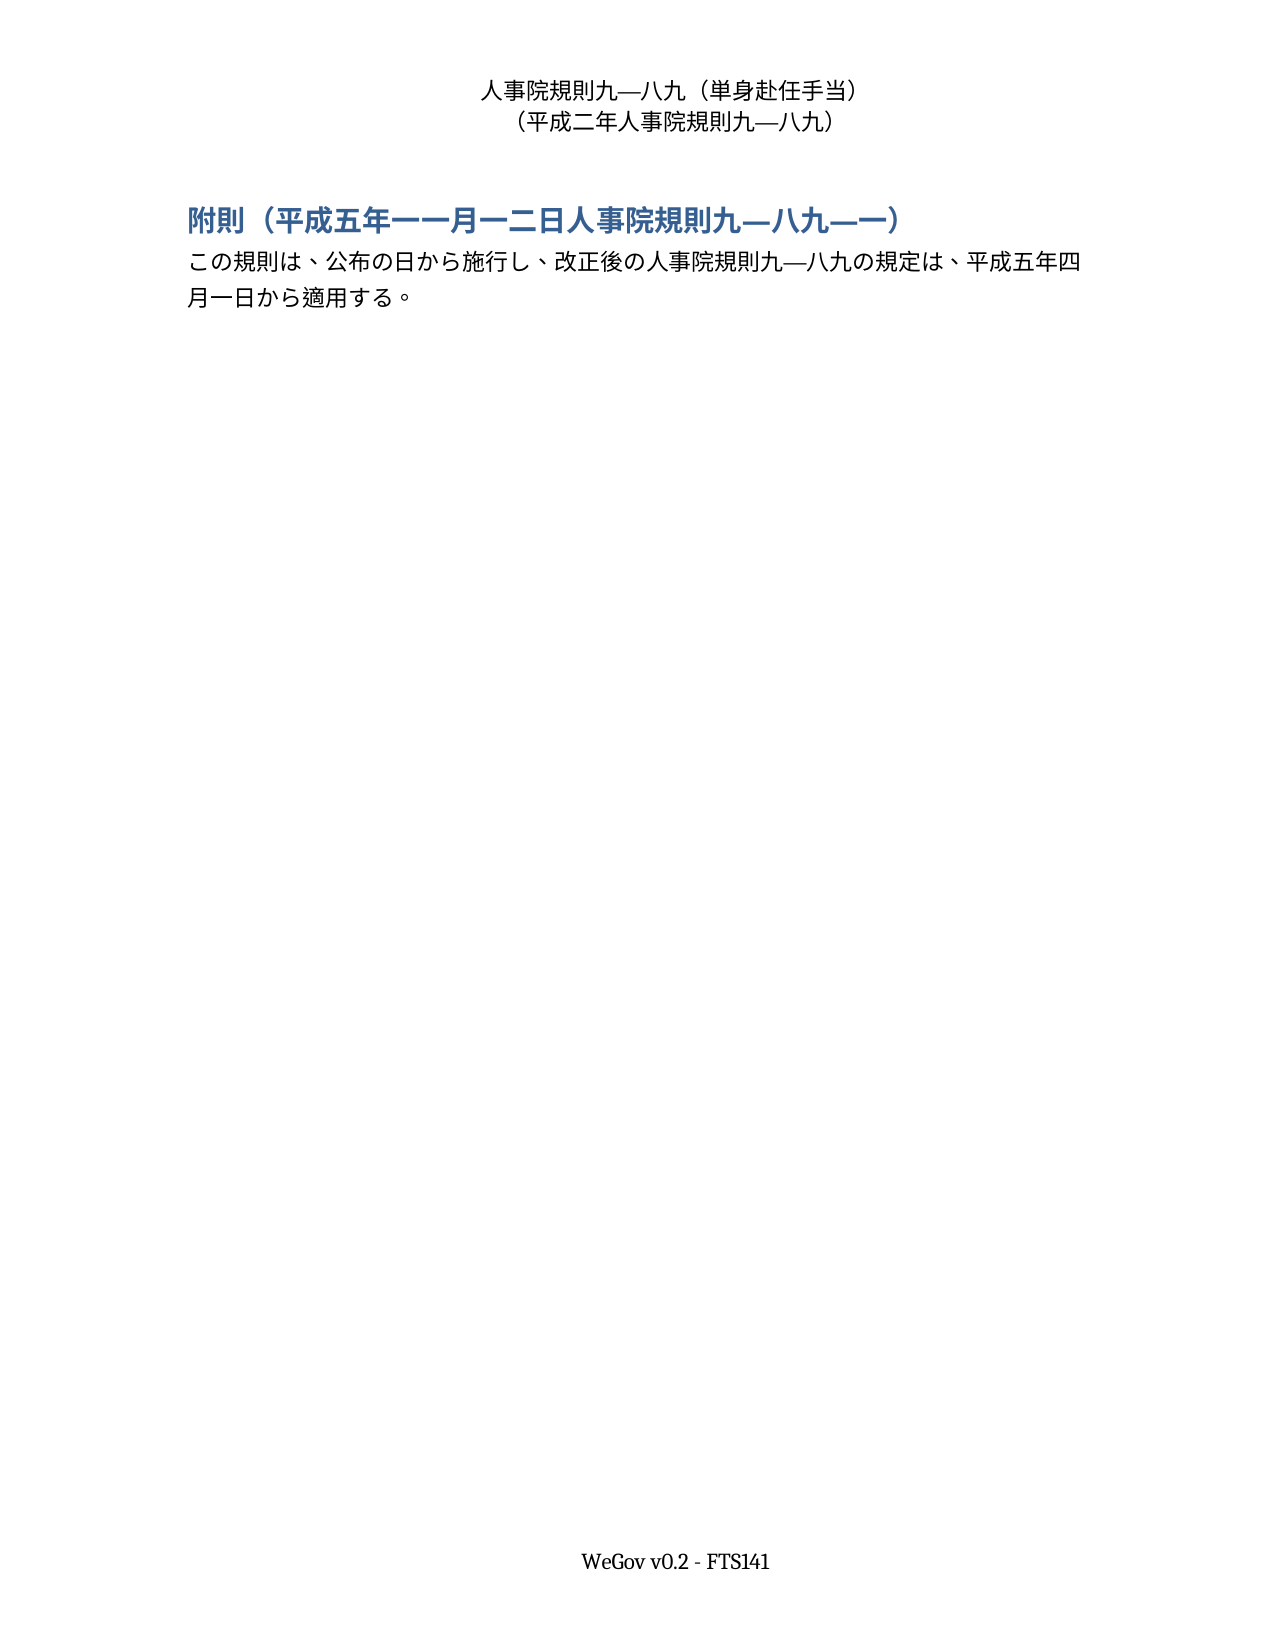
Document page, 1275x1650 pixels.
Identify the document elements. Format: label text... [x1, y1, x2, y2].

text この規則は、公布の日から施行し、改正後の人事院規則九―八九の規定は、平成五年四月一日から適用する。 [187, 246, 1087, 313]
subtitle 附則（平成五年一一月一二日人事院規則九―八九―一） [187, 200, 1087, 240]
